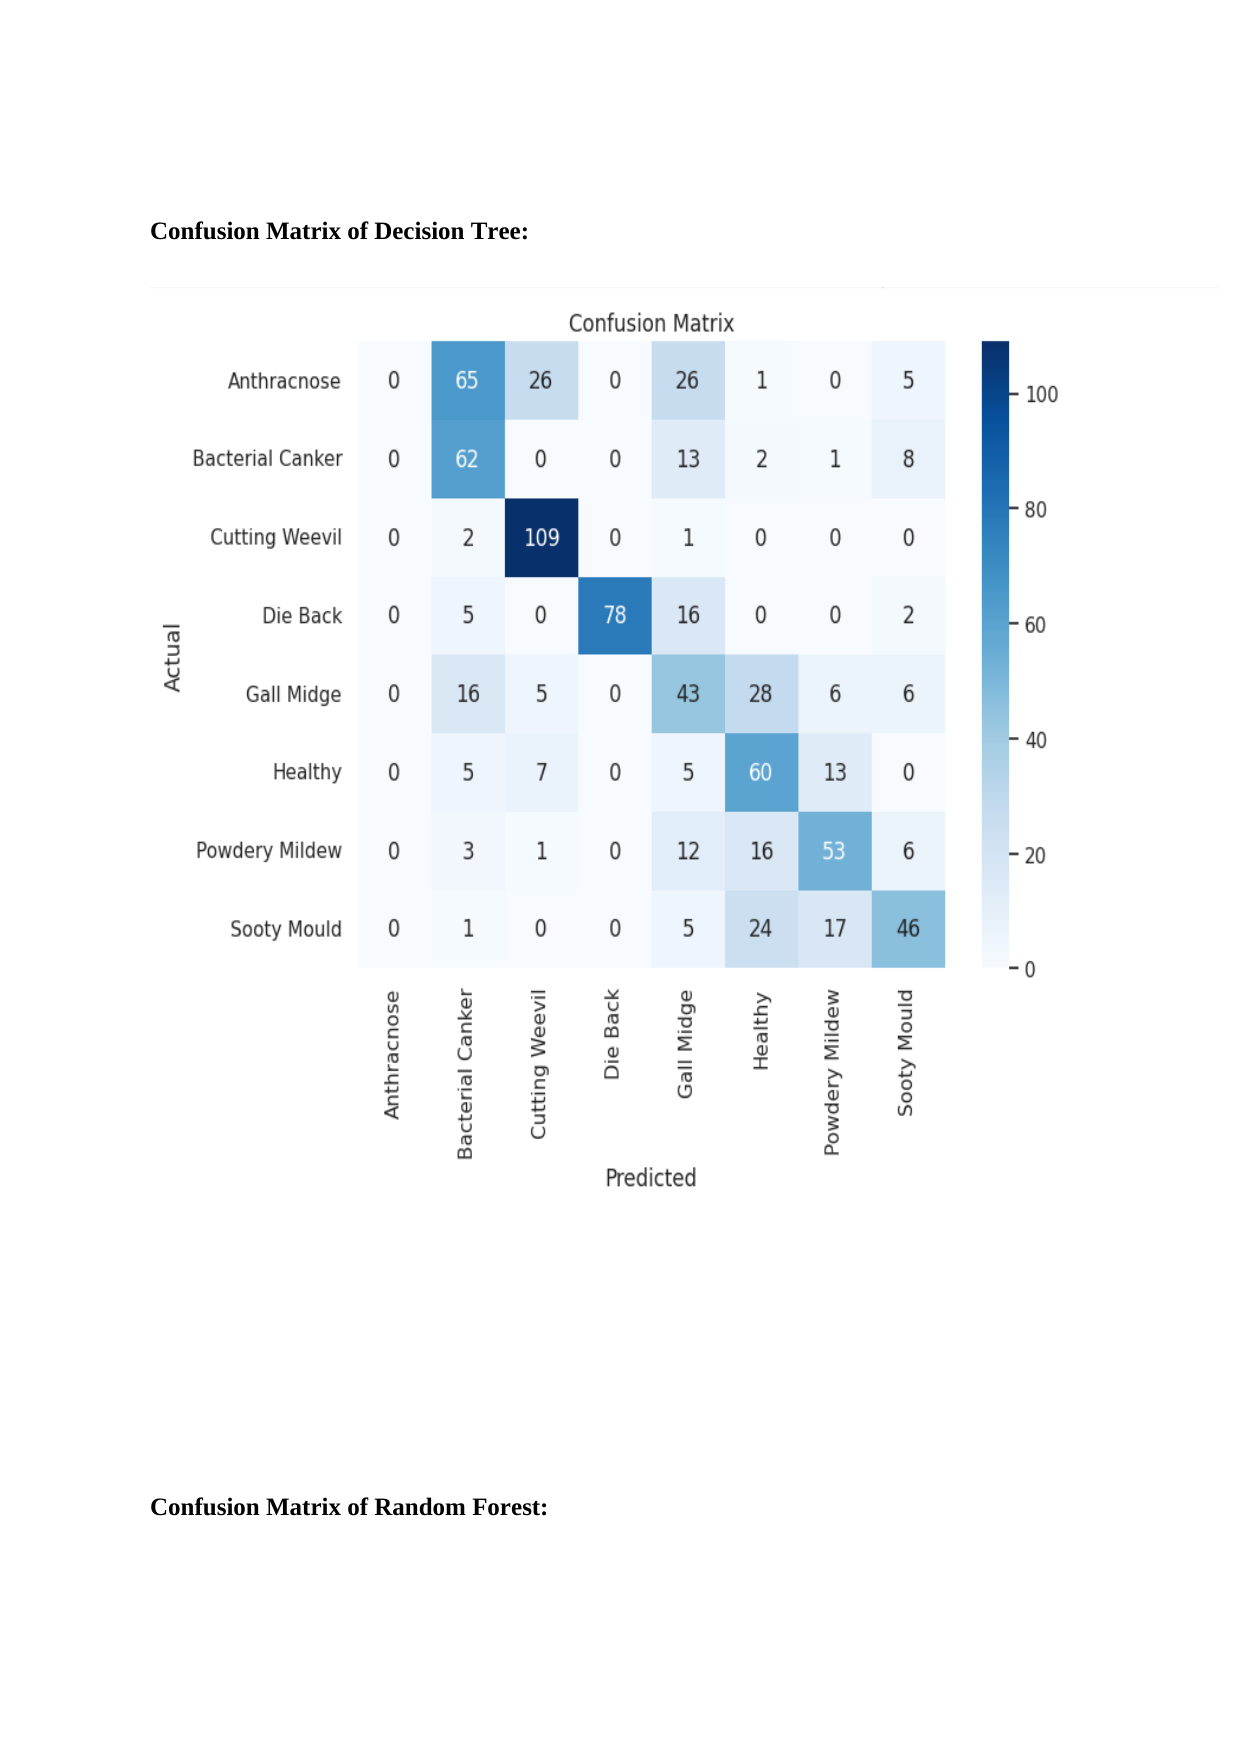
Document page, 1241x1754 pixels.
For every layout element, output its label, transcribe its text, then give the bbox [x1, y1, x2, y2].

text Confusion Matrix of Decision Tree: [150, 216, 1090, 245]
picture [150, 287, 1221, 1219]
text Confusion Matrix of Random Forest: [150, 1492, 1090, 1521]
